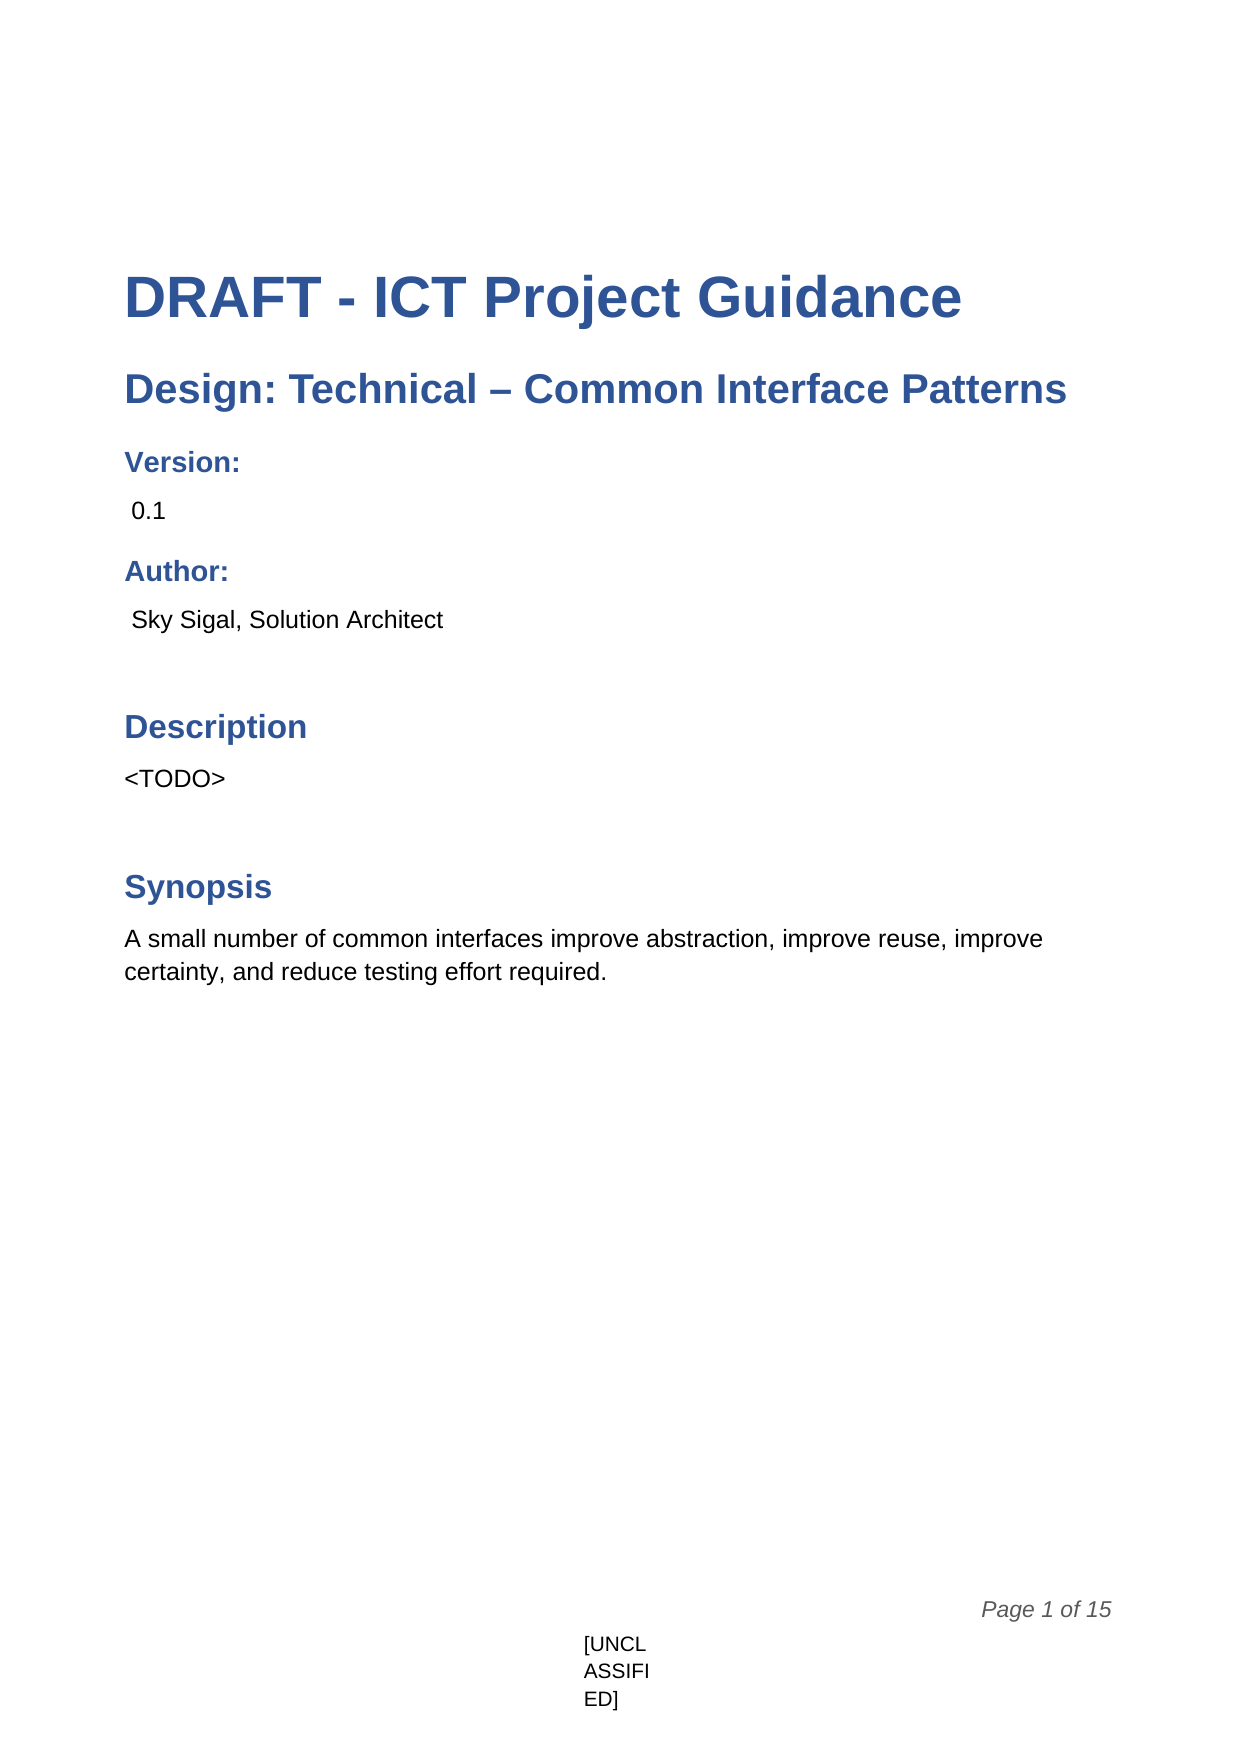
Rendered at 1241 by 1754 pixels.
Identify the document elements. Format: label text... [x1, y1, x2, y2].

title DRAFT - ICT Project Guidance [124, 262, 1116, 329]
text A small number of common interfaces improve abstraction, improve reuse, improve certainty, and reduce testing effort required. [124, 924, 1116, 986]
subtitle Synopsis [124, 867, 1116, 906]
text 0.1 [124, 496, 1116, 524]
subtitle Description [124, 663, 1116, 745]
subtitle Version: [124, 445, 1116, 478]
subtitle Design: Technical – Common Interface Patterns [124, 364, 1116, 412]
subtitle Author: [124, 554, 1116, 587]
text Sky Sigal, Solution Architect [124, 605, 1116, 633]
text <TODO> [124, 764, 1116, 792]
